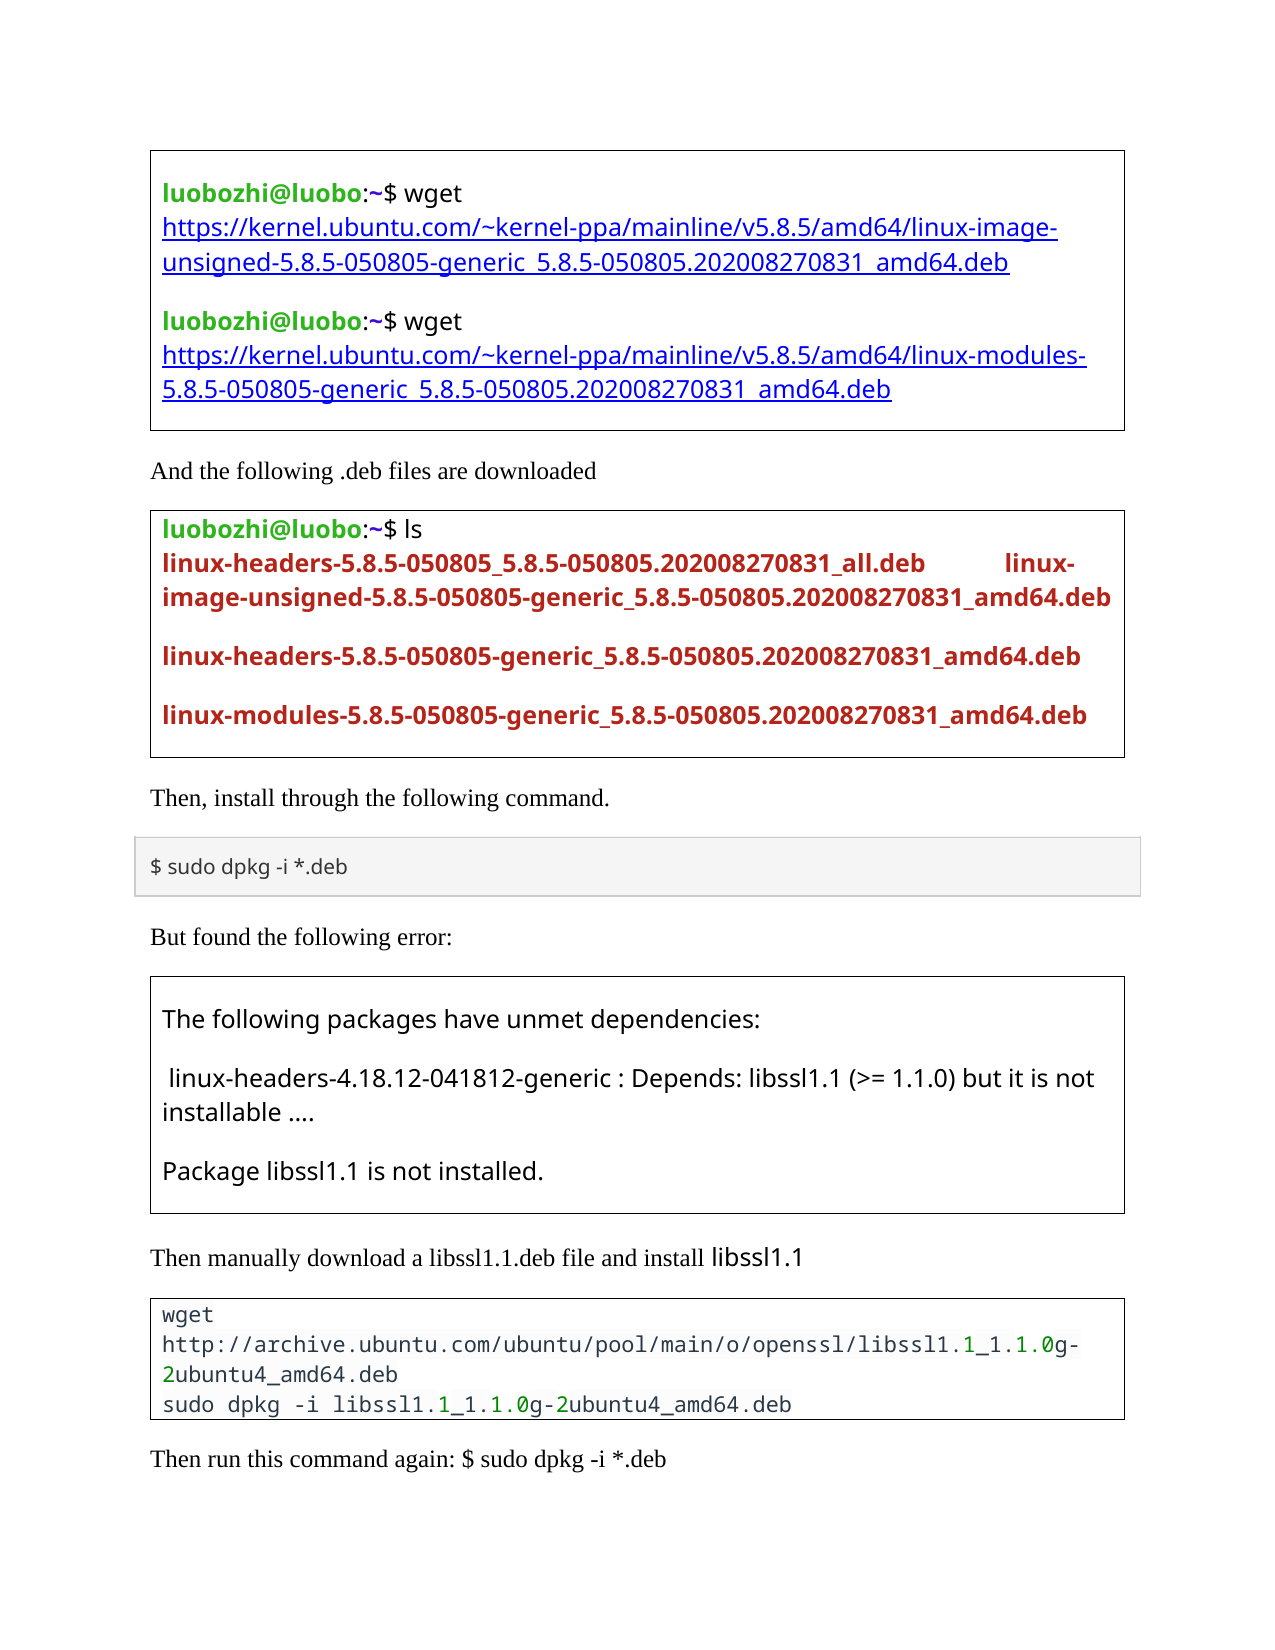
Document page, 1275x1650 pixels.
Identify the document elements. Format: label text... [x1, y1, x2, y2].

table_header The following packages have unmet dependencies: linux-headers-4.18.12-041812-generic : Depends: libssl1.1 (>= 1.1.0) but it is not installable …. Package libssl1.1 is not installed. [151, 977, 1124, 1213]
table_header luobozhi@luobo:~$ ls linux-headers-5.8.5-050805_5.8.5-050805.202008270831_all.deb linux-image-unsigned-5.8.5-050805-generic_5.8.5-050805.202008270831_amd64.deb linux-headers-5.8.5-050805-generic_5.8.5-050805.202008270831_amd64.deb linux-modules-5.8.5-050805-generic_5.8.5-050805.202008270831_amd64.deb [151, 511, 1124, 757]
text Then, install through the following command. [150, 783, 1125, 811]
table_header wget http://archive.ubuntu.com/ubuntu/pool/main/o/openssl/libssl1.1_1.1.0g-2ubuntu4_amd64.deb sudo dpkg -i libssl1.1_1.1.0g-2ubuntu4_amd64.deb [214, 1299, 1124, 1418]
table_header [151, 151, 1124, 430]
text Then run this command again: $ sudo dpkg -i *.deb [150, 1444, 1125, 1473]
text Then manually download a libssl1.1.deb file and install libssl1.1 [150, 1239, 1125, 1273]
text $ sudo dpkg -i *.deb [136, 838, 1140, 895]
text But found the following error: [150, 922, 1125, 951]
text And the following .deb files are downloaded [150, 456, 1125, 485]
